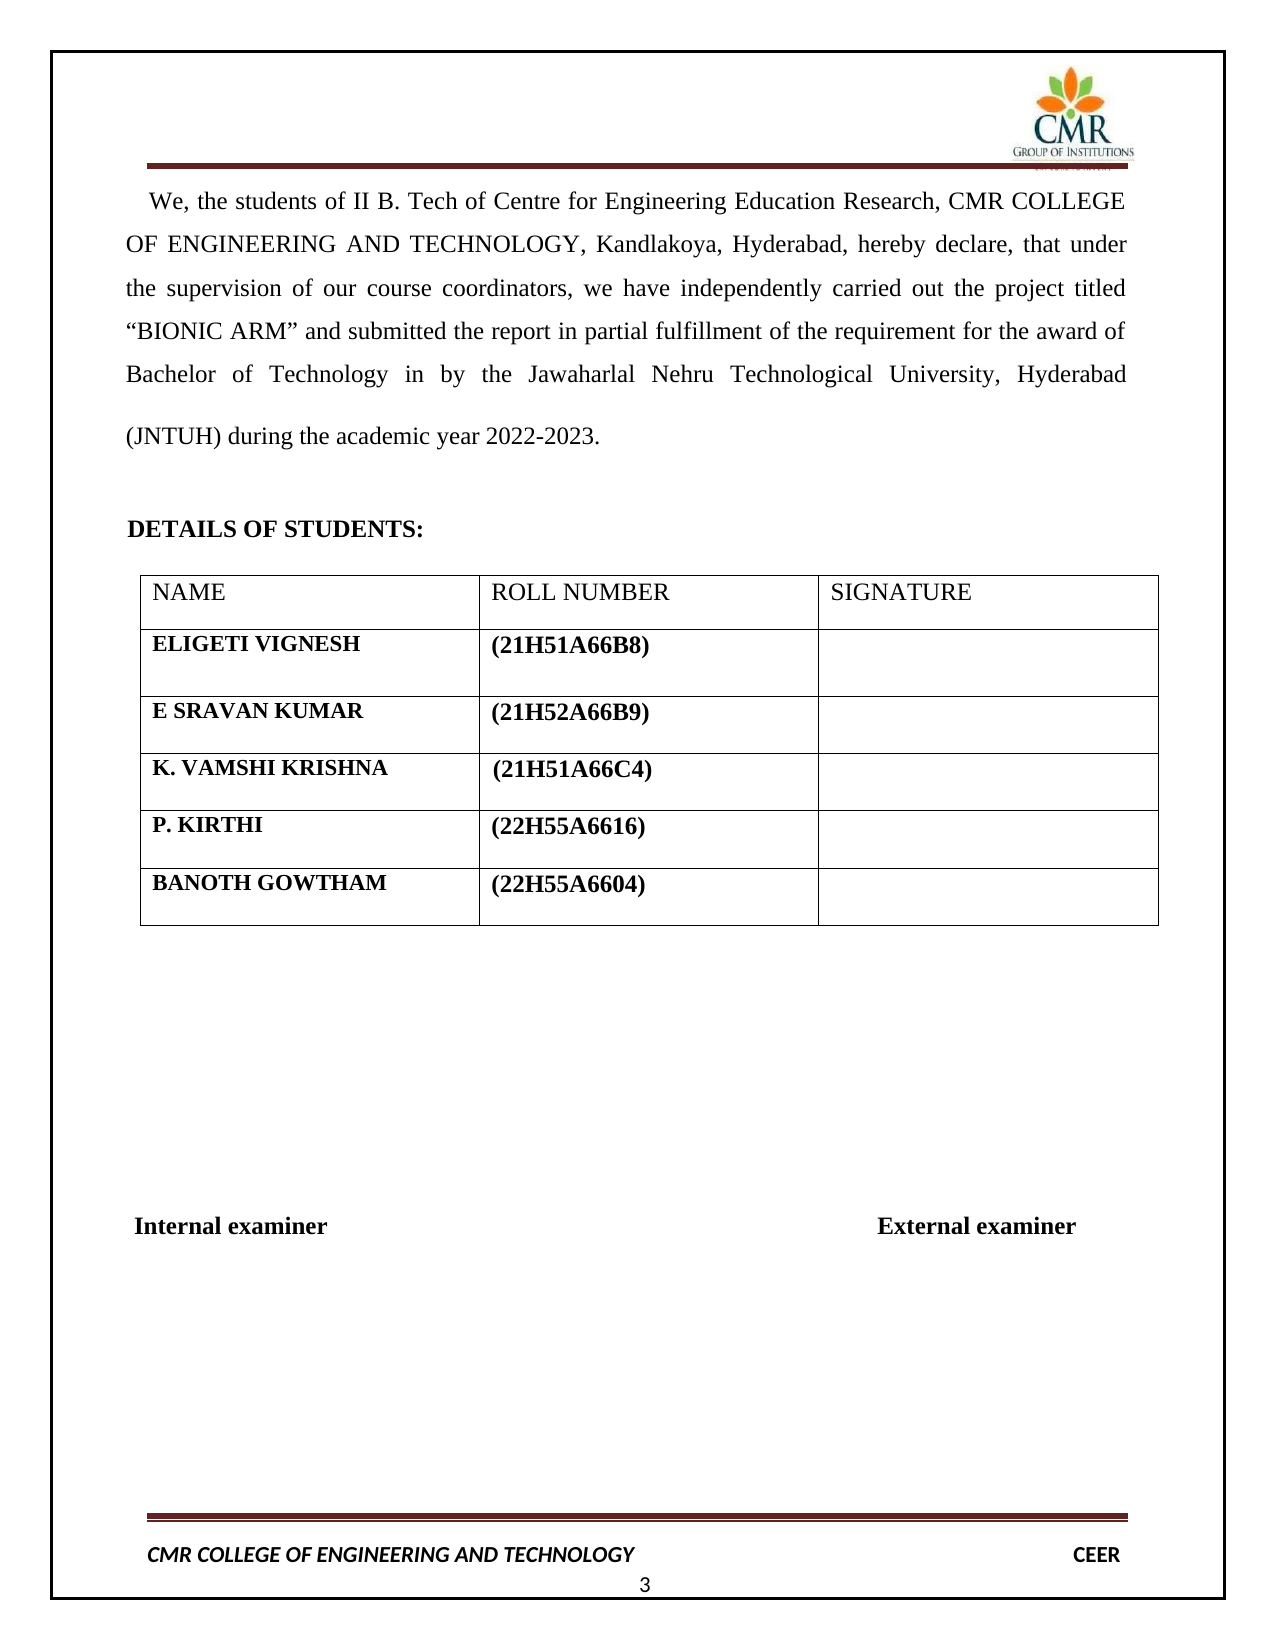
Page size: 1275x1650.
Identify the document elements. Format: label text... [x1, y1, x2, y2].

text DETAILS OF STUDENTS: [127, 514, 1125, 543]
table_cell (21H52A66B9) [480, 697, 818, 753]
table_cell ELIGETI VIGNESH [141, 630, 479, 696]
table_cell [819, 630, 1158, 696]
table_cell (21H51A66B8) [480, 630, 818, 696]
table_header ROLL NUMBER [480, 576, 818, 629]
table_cell (21H51A66C4) [480, 754, 818, 810]
picture [1010, 65, 1135, 171]
table_cell [819, 754, 1158, 810]
text Internal examiner External examiner [127, 1211, 1126, 1240]
table_cell K. VAMSHI KRISHNA [141, 754, 479, 810]
table_cell BANOTH GOWTHAM [141, 869, 479, 925]
table_header NAME [141, 576, 479, 629]
table_cell [819, 697, 1158, 753]
table_header SIGNATURE [819, 576, 1158, 629]
table_cell (22H55A6616) [480, 811, 818, 868]
table_cell [819, 869, 1158, 925]
table_cell E SRAVAN KUMAR [141, 697, 479, 753]
table_cell P. KIRTHI [141, 811, 479, 868]
table_cell [819, 811, 1158, 868]
text We, the students of II B. Tech of Centre for Engineering Education Research, CMR COLLEGE OF ENGINEERING AND TECHNOLOGY, Kandlakoya, Hyderabad, hereby declare, that under the supervision of our course coordinators, we have independently carried out the project titled “BIONIC ARM” and submitted the report in partial fulfillment of the requirement for the award of Bachelor of Technology in by the Jawaharlal Nehru Technological University, Hyderabad (JNTUH) during the academic year 2022-2023. [126, 127, 1127, 452]
table_cell (22H55A6604) [480, 869, 818, 925]
